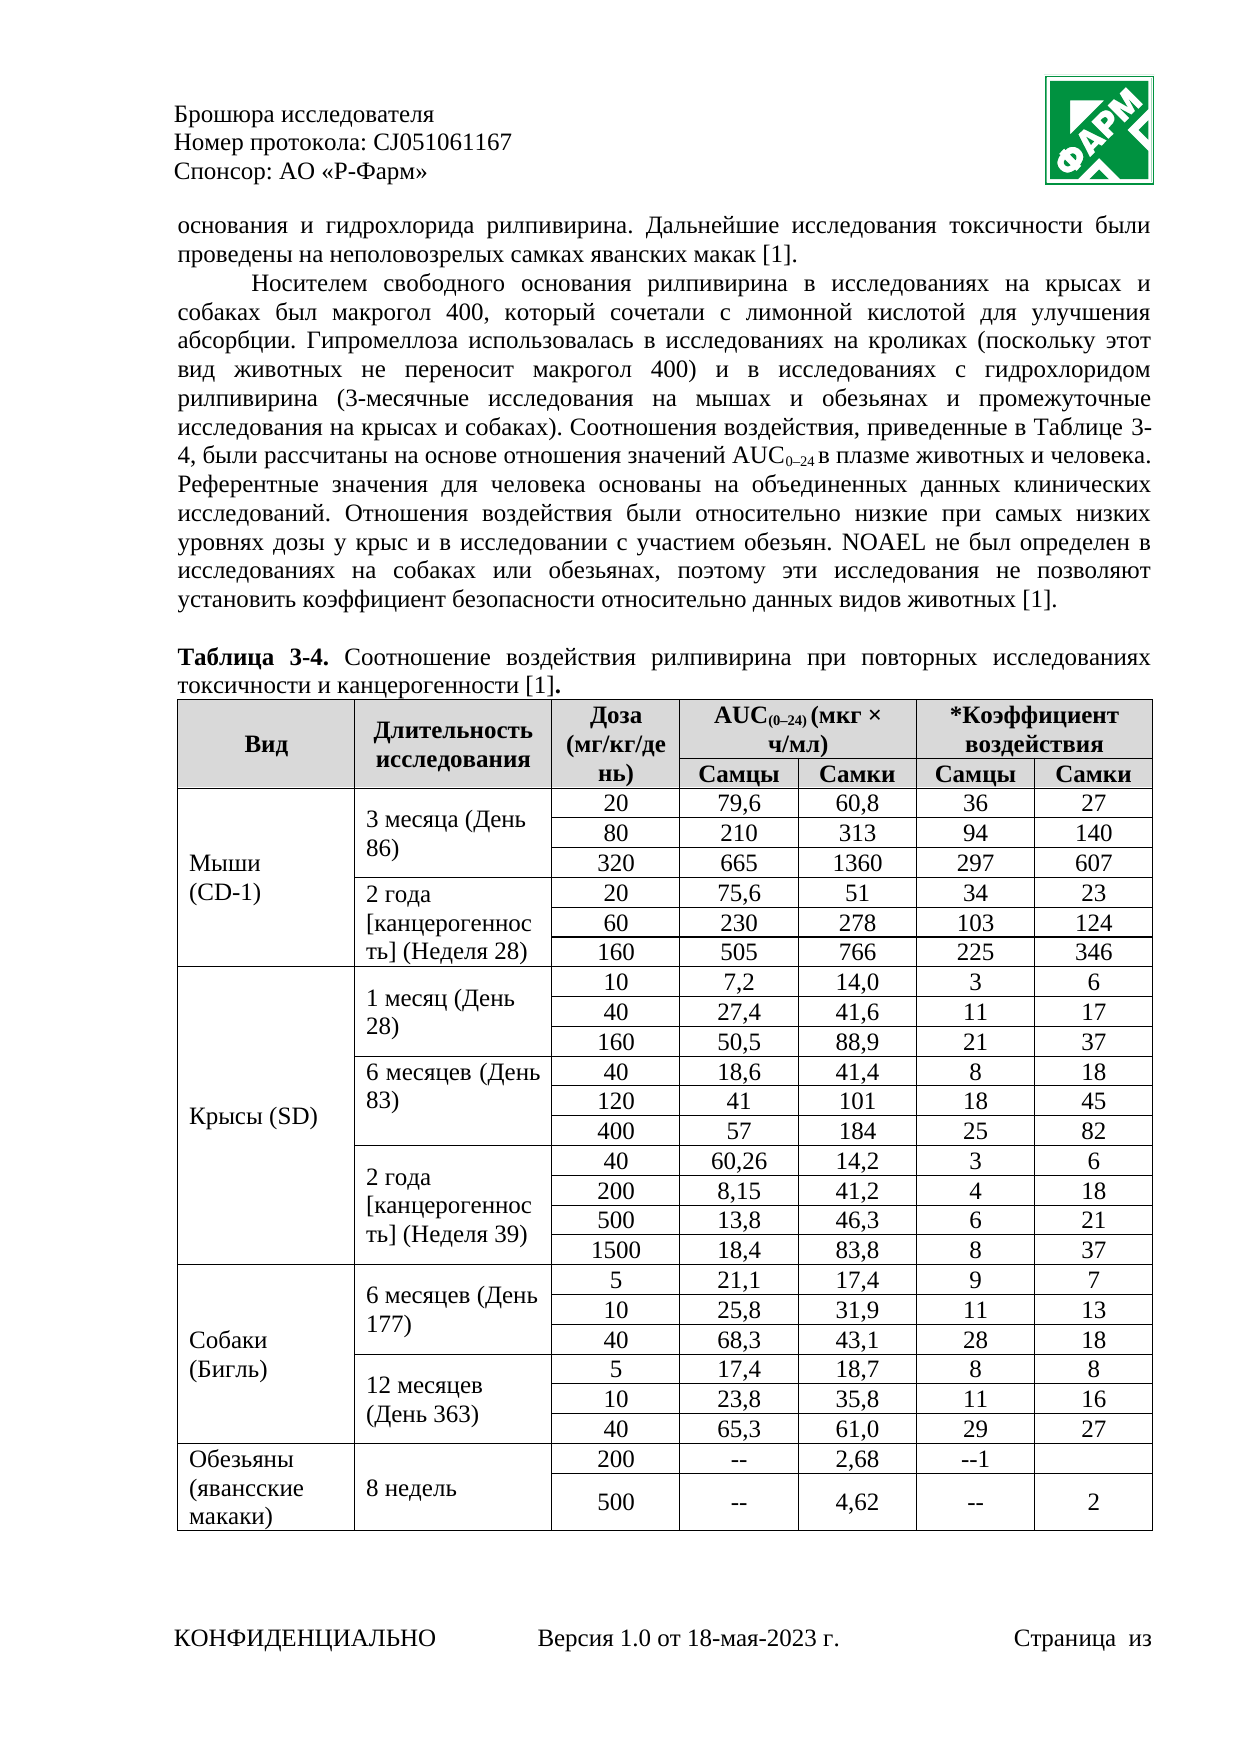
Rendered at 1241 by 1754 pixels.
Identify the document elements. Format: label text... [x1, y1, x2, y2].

table_cell 61,0 [799, 1414, 916, 1443]
table_cell 88,9 [799, 1027, 916, 1056]
table_cell 31,9 [799, 1295, 916, 1324]
table_cell 35,8 [799, 1384, 916, 1413]
table_cell 607 [1035, 848, 1152, 877]
table_cell 41 [680, 1086, 798, 1115]
table_cell --1 [917, 1444, 1034, 1473]
table_cell 320 [552, 848, 679, 877]
table_cell 101 [799, 1086, 916, 1115]
table_cell 60 [552, 908, 679, 936]
table_cell 57 [680, 1116, 798, 1145]
table_cell 17,4 [799, 1265, 916, 1294]
table_cell 200 [552, 1176, 679, 1204]
table_cell 8 [1035, 1355, 1152, 1383]
table_cell Обезьяны (явансские макаки) [178, 1444, 354, 1530]
table_cell 8 [917, 1057, 1034, 1085]
table_cell 8 [917, 1355, 1034, 1383]
table_cell 25 [917, 1116, 1034, 1145]
table_header Длительность исследования [355, 700, 551, 787]
table_cell 41,2 [799, 1176, 916, 1204]
table_cell 36 [917, 789, 1034, 817]
table_cell 34 [917, 878, 1034, 907]
table_cell [1035, 1444, 1152, 1473]
table_cell 9 [917, 1265, 1034, 1294]
table_cell 2 года [канцерогенность] (Неделя 28) [355, 878, 551, 966]
table_cell 27 [1035, 789, 1152, 817]
table_cell 21 [1035, 1206, 1152, 1234]
table_cell 21,1 [680, 1265, 798, 1294]
table_cell 60,8 [799, 789, 916, 817]
table_cell Самцы [680, 759, 798, 787]
table_cell 7,2 [680, 967, 798, 996]
table_cell 160 [552, 1027, 679, 1056]
table_cell 8 [917, 1235, 1034, 1264]
table_cell 40 [552, 997, 679, 1026]
table_cell 17 [1035, 997, 1152, 1026]
table_cell 14,0 [799, 967, 916, 996]
table_cell 65,3 [680, 1414, 798, 1443]
table_cell 18 [1035, 1176, 1152, 1204]
table_cell 6 [917, 1206, 1034, 1234]
table_cell 10 [552, 1295, 679, 1324]
table_header Доза (мг/кг/день) [552, 700, 679, 787]
table_cell 40 [552, 1414, 679, 1443]
table_cell 2 года [канцерогенность] (Неделя 39) [355, 1146, 551, 1264]
table_cell 41,4 [799, 1057, 916, 1085]
table_cell 50,5 [680, 1027, 798, 1056]
table_cell 17,4 [680, 1355, 798, 1383]
table_cell 8 недель [355, 1444, 551, 1530]
table_cell 500 [552, 1206, 679, 1234]
table_cell 60,26 [680, 1146, 798, 1175]
table_cell 18 [1035, 1057, 1152, 1085]
table_cell 5 [552, 1355, 679, 1383]
table_cell 4 [917, 1176, 1034, 1204]
table_cell 124 [1035, 908, 1152, 936]
table_cell 766 [799, 938, 916, 966]
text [177, 210, 1152, 268]
table_cell Собаки (Бигль) [178, 1265, 354, 1443]
table_cell 68,3 [680, 1325, 798, 1353]
table_cell 6 [1035, 967, 1152, 996]
table_cell 37 [1035, 1235, 1152, 1264]
table_cell 41,6 [799, 997, 916, 1026]
table_cell Мыши (CD-1) [178, 789, 354, 966]
table_cell 210 [680, 818, 798, 847]
table_cell 23,8 [680, 1384, 798, 1413]
table_cell 27 [1035, 1414, 1152, 1443]
table_cell 3 [917, 967, 1034, 996]
table_cell 103 [917, 908, 1034, 936]
table_cell 20 [552, 789, 679, 817]
table_cell 21 [917, 1027, 1034, 1056]
table_cell 297 [917, 848, 1034, 877]
table_cell 40 [552, 1146, 679, 1175]
table_cell 505 [680, 938, 798, 966]
table_cell 25,8 [680, 1295, 798, 1324]
table_cell 75,6 [680, 878, 798, 907]
table_cell 2,68 [799, 1444, 916, 1473]
table_cell 665 [680, 848, 798, 877]
table_cell 40 [552, 1325, 679, 1353]
table_cell Самки [799, 759, 916, 787]
table_cell 18,7 [799, 1355, 916, 1383]
table_cell 18,6 [680, 1057, 798, 1085]
table_cell 5 [552, 1265, 679, 1294]
table_cell 1500 [552, 1235, 679, 1264]
table_cell -- [917, 1474, 1034, 1530]
table_cell 37 [1035, 1027, 1152, 1056]
table_cell 4,62 [799, 1474, 916, 1530]
table_cell 400 [552, 1116, 679, 1145]
table_cell 80 [552, 818, 679, 847]
table_cell 6 месяцев (День 177) [355, 1265, 551, 1353]
table_header Вид [178, 700, 354, 787]
table_cell 346 [1035, 938, 1152, 966]
table_cell Самцы [917, 759, 1034, 787]
table_cell 200 [552, 1444, 679, 1473]
table_cell 3 [917, 1146, 1034, 1175]
table_cell 7 [1035, 1265, 1152, 1294]
table_cell 16 [1035, 1384, 1152, 1413]
table_cell 23 [1035, 878, 1152, 907]
table_cell 184 [799, 1116, 916, 1145]
table_cell 46,3 [799, 1206, 916, 1234]
table_cell -- [680, 1444, 798, 1473]
table_cell 1 месяц (День 28) [355, 967, 551, 1056]
table_cell Самки [1035, 759, 1152, 787]
table_cell 230 [680, 908, 798, 936]
table_cell 14,2 [799, 1146, 916, 1175]
table_cell 6 месяцев (День 83) [355, 1057, 551, 1145]
table_cell 120 [552, 1086, 679, 1115]
table_cell 79,6 [680, 789, 798, 817]
table_cell 3 месяца (День 86) [355, 789, 551, 877]
table_cell 1360 [799, 848, 916, 877]
table_cell 11 [917, 1384, 1034, 1413]
table_cell 8,15 [680, 1176, 798, 1204]
table_cell 10 [552, 967, 679, 996]
table_cell 18 [1035, 1325, 1152, 1353]
table_cell 83,8 [799, 1235, 916, 1264]
table_cell 40 [552, 1057, 679, 1085]
table_cell 225 [917, 938, 1034, 966]
table_cell 160 [552, 938, 679, 966]
table_cell 313 [799, 818, 916, 847]
table_cell 140 [1035, 818, 1152, 847]
table_cell 28 [917, 1325, 1034, 1353]
table_cell 12 месяцев (День 363) [355, 1355, 551, 1443]
table_cell 94 [917, 818, 1034, 847]
table_cell -- [680, 1474, 798, 1530]
table_cell 11 [917, 1295, 1034, 1324]
table_cell 29 [917, 1414, 1034, 1443]
table_cell Крысы (SD) [178, 967, 354, 1264]
table_cell 82 [1035, 1116, 1152, 1145]
table_cell 18 [917, 1086, 1034, 1115]
table_cell 43,1 [799, 1325, 916, 1353]
table_cell 11 [917, 997, 1034, 1026]
table_cell 27,4 [680, 997, 798, 1026]
table_cell 18,4 [680, 1235, 798, 1264]
table_header AUC(0–24) (мкг × ч/мл) [680, 700, 916, 758]
table_cell 51 [799, 878, 916, 907]
table_cell 6 [1035, 1146, 1152, 1175]
table_cell 45 [1035, 1086, 1152, 1115]
table_header *Коэффициент воздействия [917, 700, 1152, 758]
table_cell 10 [552, 1384, 679, 1413]
table_cell 13 [1035, 1295, 1152, 1324]
table_cell 500 [552, 1474, 679, 1530]
table_cell 2 [1035, 1474, 1152, 1530]
table_cell 13,8 [680, 1206, 798, 1234]
table_cell 278 [799, 908, 916, 936]
table_cell 20 [552, 878, 679, 907]
